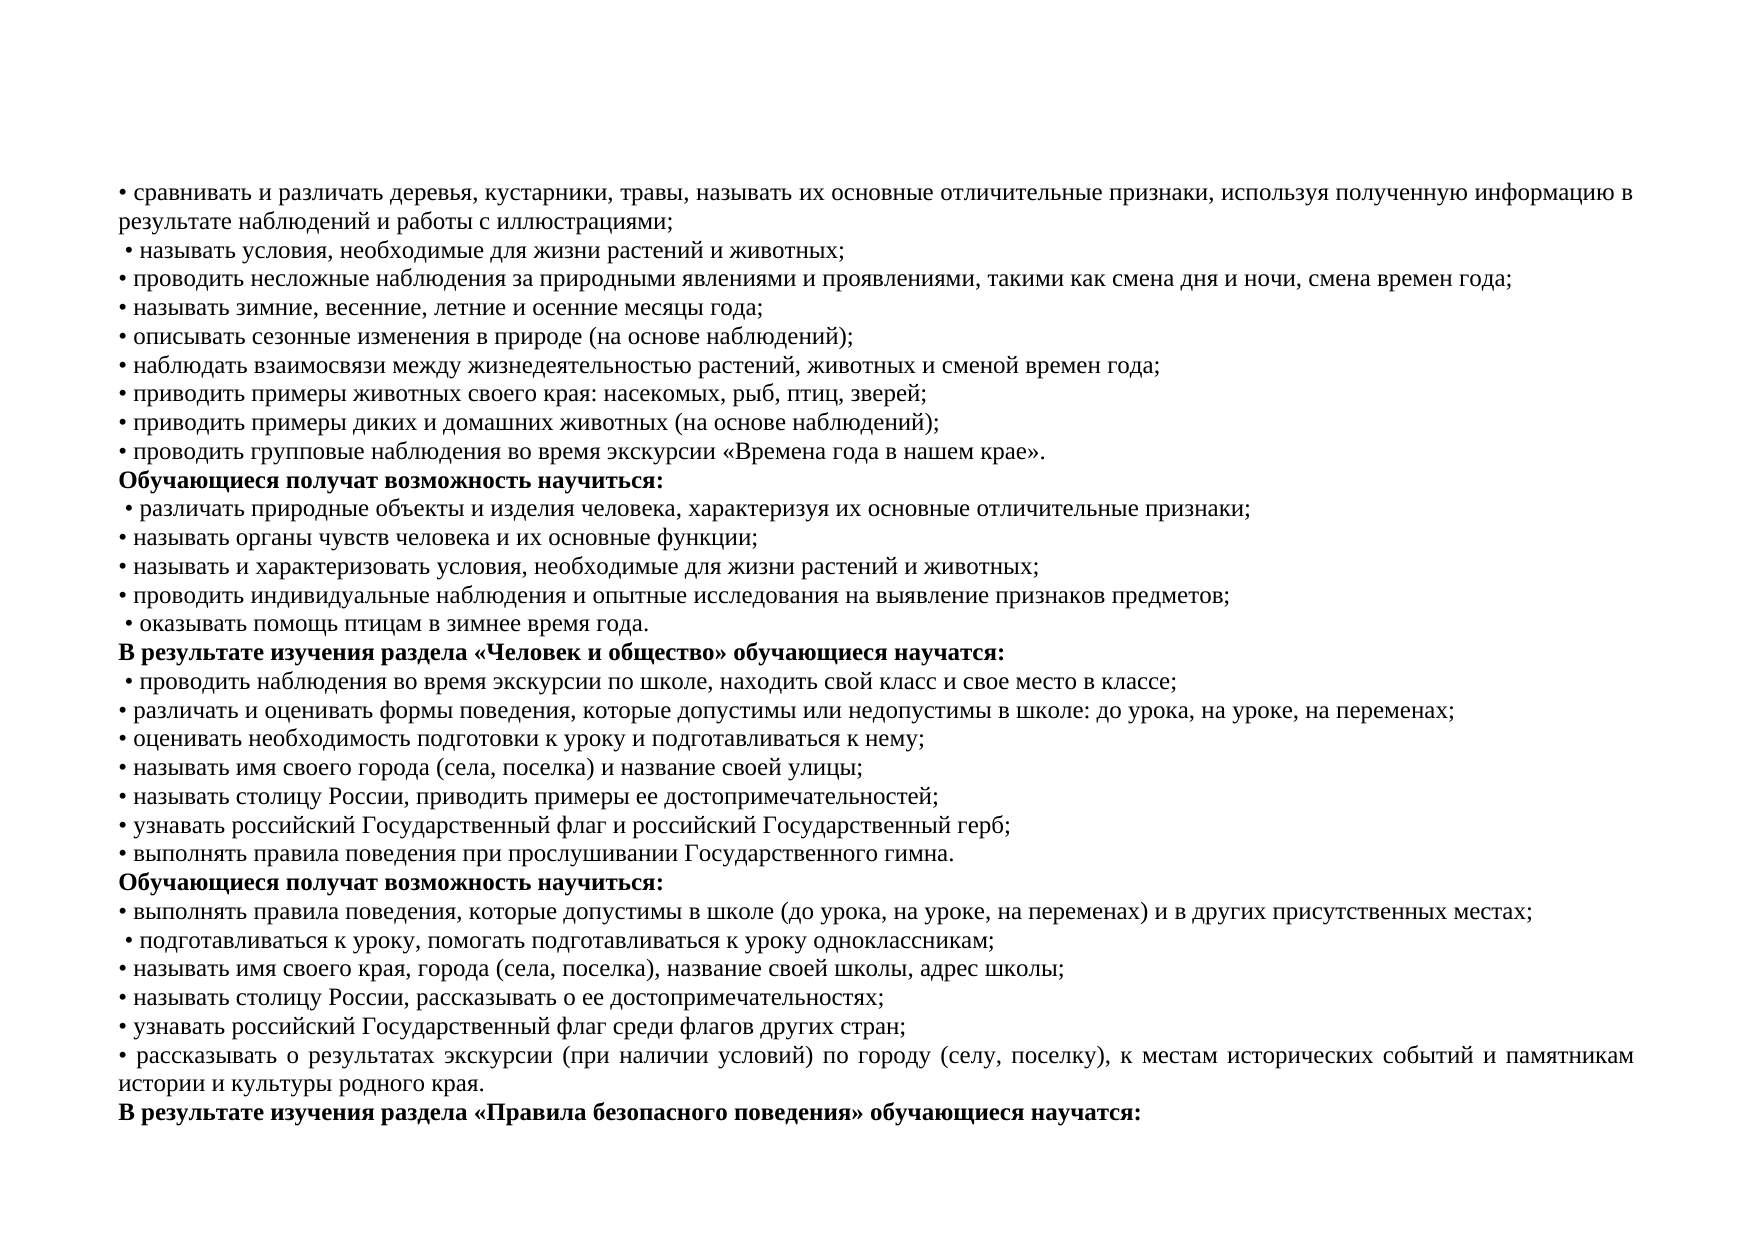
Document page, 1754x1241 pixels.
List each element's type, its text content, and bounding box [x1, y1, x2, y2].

text • различать природные объекты и изделия человека, характеризуя их основные отличительные признаки; [118, 493, 1636, 522]
text Обучающиеся получат возможность научиться: [118, 867, 1636, 896]
text • рассказывать о результатах экскурсии (при наличии условий) по городу (селу, поселку), к местам исторических событий и памятникам истории и культуры родного края. [118, 1040, 1636, 1097]
text • называть имя своего города (села, поселка) и название своей улицы; [118, 752, 1636, 781]
text • наблюдать взаимосвязи между жизнедеятельностью растений, животных и сменой времен года; [118, 350, 1636, 378]
text В результате изучения раздела «Правила безопасного поведения» обучающиеся научатся: [118, 1097, 1636, 1126]
text • называть и характеризовать условия, необходимые для жизни растений и животных; [118, 551, 1636, 580]
text • оценивать необходимость подготовки к уроку и подготавливаться к нему; [118, 723, 1636, 752]
text • называть условия, необходимые для жизни растений и животных; [118, 235, 1636, 263]
text • проводить групповые наблюдения во время экскурсии «Времена года в нашем крае». [118, 436, 1636, 465]
text • приводить примеры диких и домашних животных (на основе наблюдений); [118, 407, 1636, 436]
text Обучающиеся получат возможность научиться: [118, 465, 1636, 493]
text • различать и оценивать формы поведения, которые допустимы или недопустимы в школе: до урока, на уроке, на переменах; [118, 695, 1636, 723]
text • узнавать российский Государственный флаг среди флагов других стран; [118, 1011, 1636, 1040]
text • проводить индивидуальные наблюдения и опытные исследования на выявление признаков предметов; [118, 580, 1636, 608]
text • называть зимние, весенние, летние и осенние месяцы года; [118, 292, 1636, 321]
text • описывать сезонные изменения в природе (на основе наблюдений); [118, 321, 1636, 350]
text • проводить наблюдения во время экскурсии по школе, находить свой класс и свое место в классе; [118, 666, 1636, 695]
text • выполнять правила поведения при прослушивании Государственного гимна. [118, 838, 1636, 867]
text • называть имя своего края, города (села, поселка), название своей школы, адрес школы; [118, 953, 1636, 982]
text • сравнивать и различать деревья, кустарники, травы, называть их основные отличительные признаки, используя полученную информацию в результате наблюдений и работы с иллюстрациями; [118, 177, 1636, 235]
text В результате изучения раздела «Человек и общество» обучающиеся научатся: [118, 637, 1636, 666]
text • узнавать российский Государственный флаг и российский Государственный герб; [118, 810, 1636, 838]
text • выполнять правила поведения, которые допустимы в школе (до урока, на уроке, на переменах) и в других присутственных местах; [118, 896, 1636, 925]
text • называть столицу России, рассказывать о ее достопримечательностях; [118, 982, 1636, 1011]
text • проводить несложные наблюдения за природными явлениями и проявлениями, такими как смена дня и ночи, смена времен года; [118, 263, 1636, 292]
text • называть органы чувств человека и их основные функции; [118, 522, 1636, 551]
text • называть столицу России, приводить примеры ее достопримечательностей; [118, 781, 1636, 810]
text • приводить примеры животных своего края: насекомых, рыб, птиц, зверей; [118, 378, 1636, 407]
text • подготавливаться к уроку, помогать подготавливаться к уроку одноклассникам; [118, 925, 1636, 953]
text • оказывать помощь птицам в зимнее время года. [118, 608, 1636, 637]
